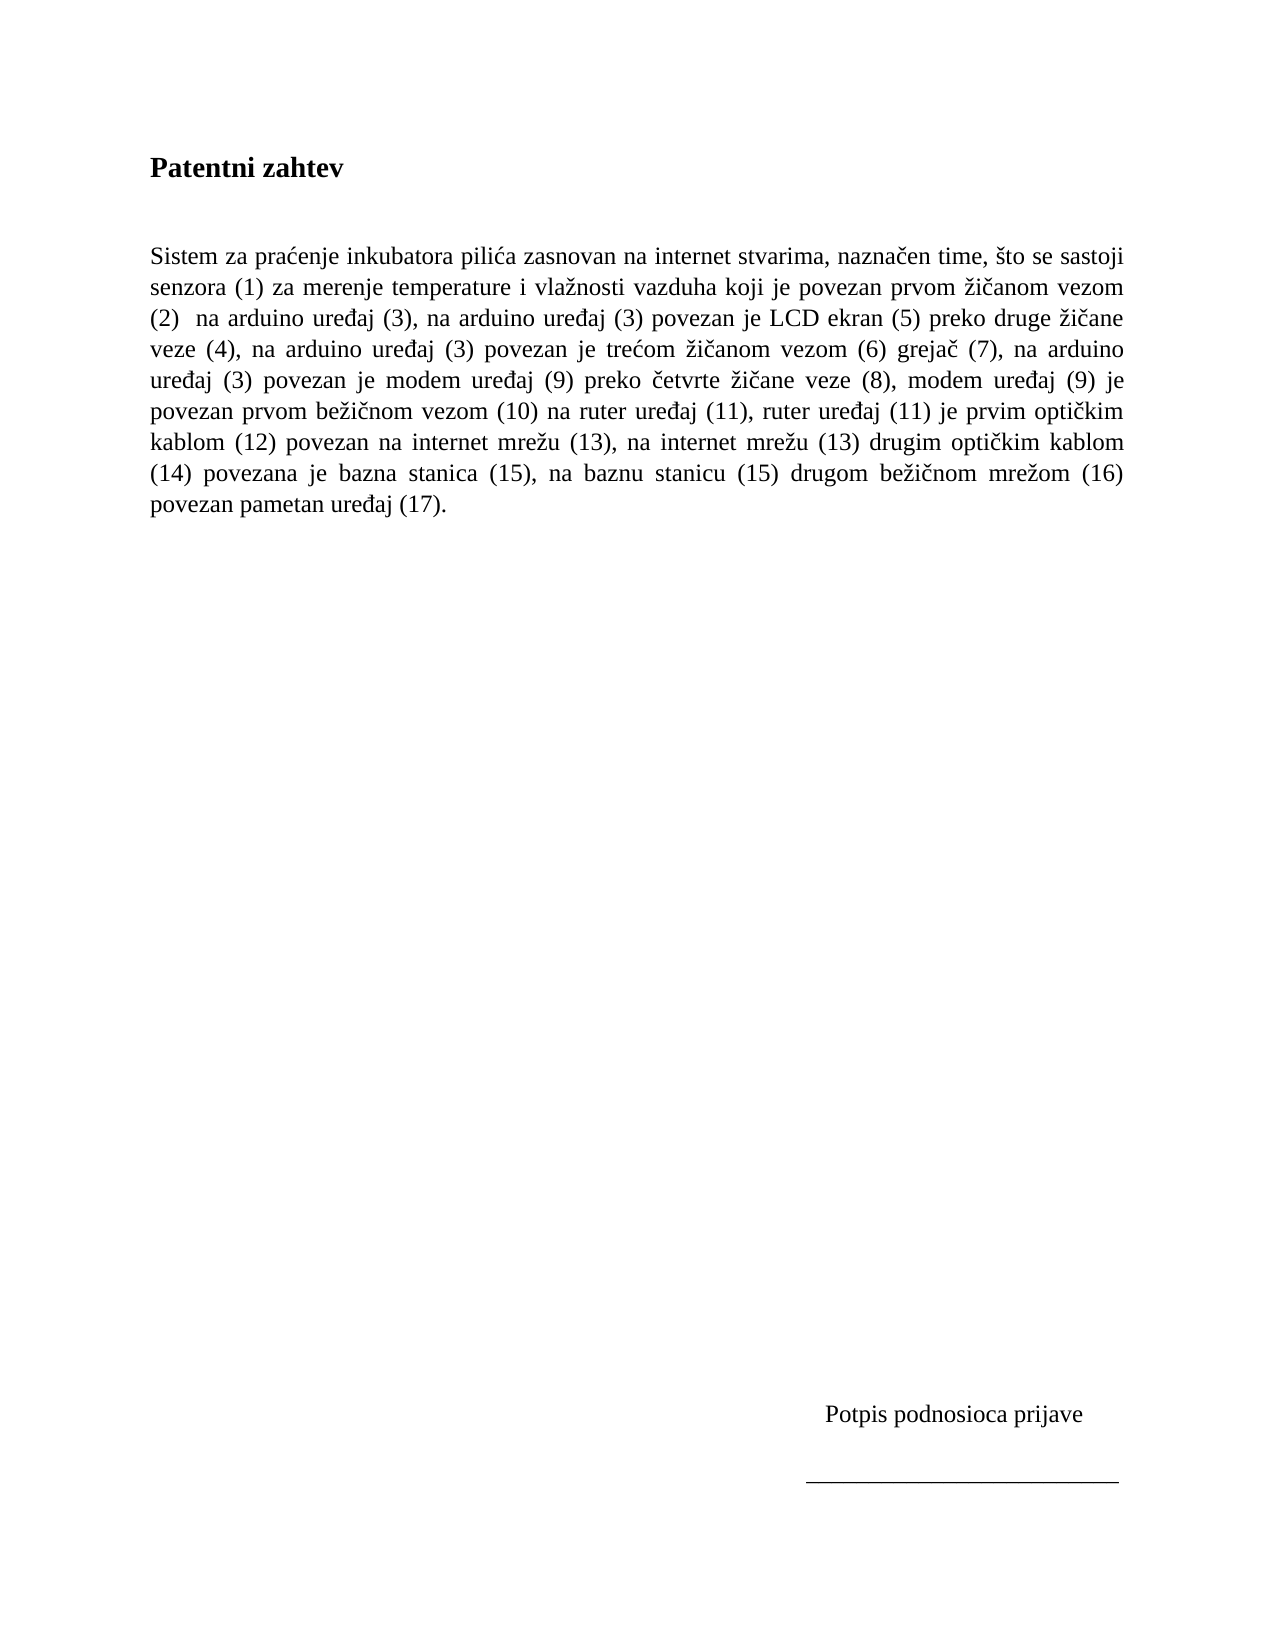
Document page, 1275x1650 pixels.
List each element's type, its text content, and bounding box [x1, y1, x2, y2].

text _________________________ [750, 1457, 1125, 1486]
text Potpis podnosioca prijave [750, 1399, 1125, 1428]
text Sistem za praćenje inkubatora pilića zasnovan na internet stvarima, naznačen time, što se sastoji senzora (1) za merenje temperature i vlažnosti vazduha koji je povezan prvom žičanom vezom (2) na arduino uređaj (3), na arduino uređaj (3) povezan je LCD ekran (5) preko druge žičane veze (4), na arduino uređaj (3) povezan je trećom žičanom vezom (6) grejač (7), na arduino uređaj (3) povezan je modem uređaj (9) preko četvrte žičane veze (8), modem uređaj (9) je povezan prvom bežičnom vezom (10) na ruter uređaj (11), ruter uređaj (11) je prvim optičkim kablom (12) povezan na internet mrežu (13), na internet mrežu (13) drugim optičkim kablom (14) povezana je bazna stanica (15), na baznu stanicu (15) drugom bežičnom mrežom (16) povezan pametan uređaj (17). [150, 241, 1125, 518]
text Patentni zahtev [150, 150, 1125, 183]
